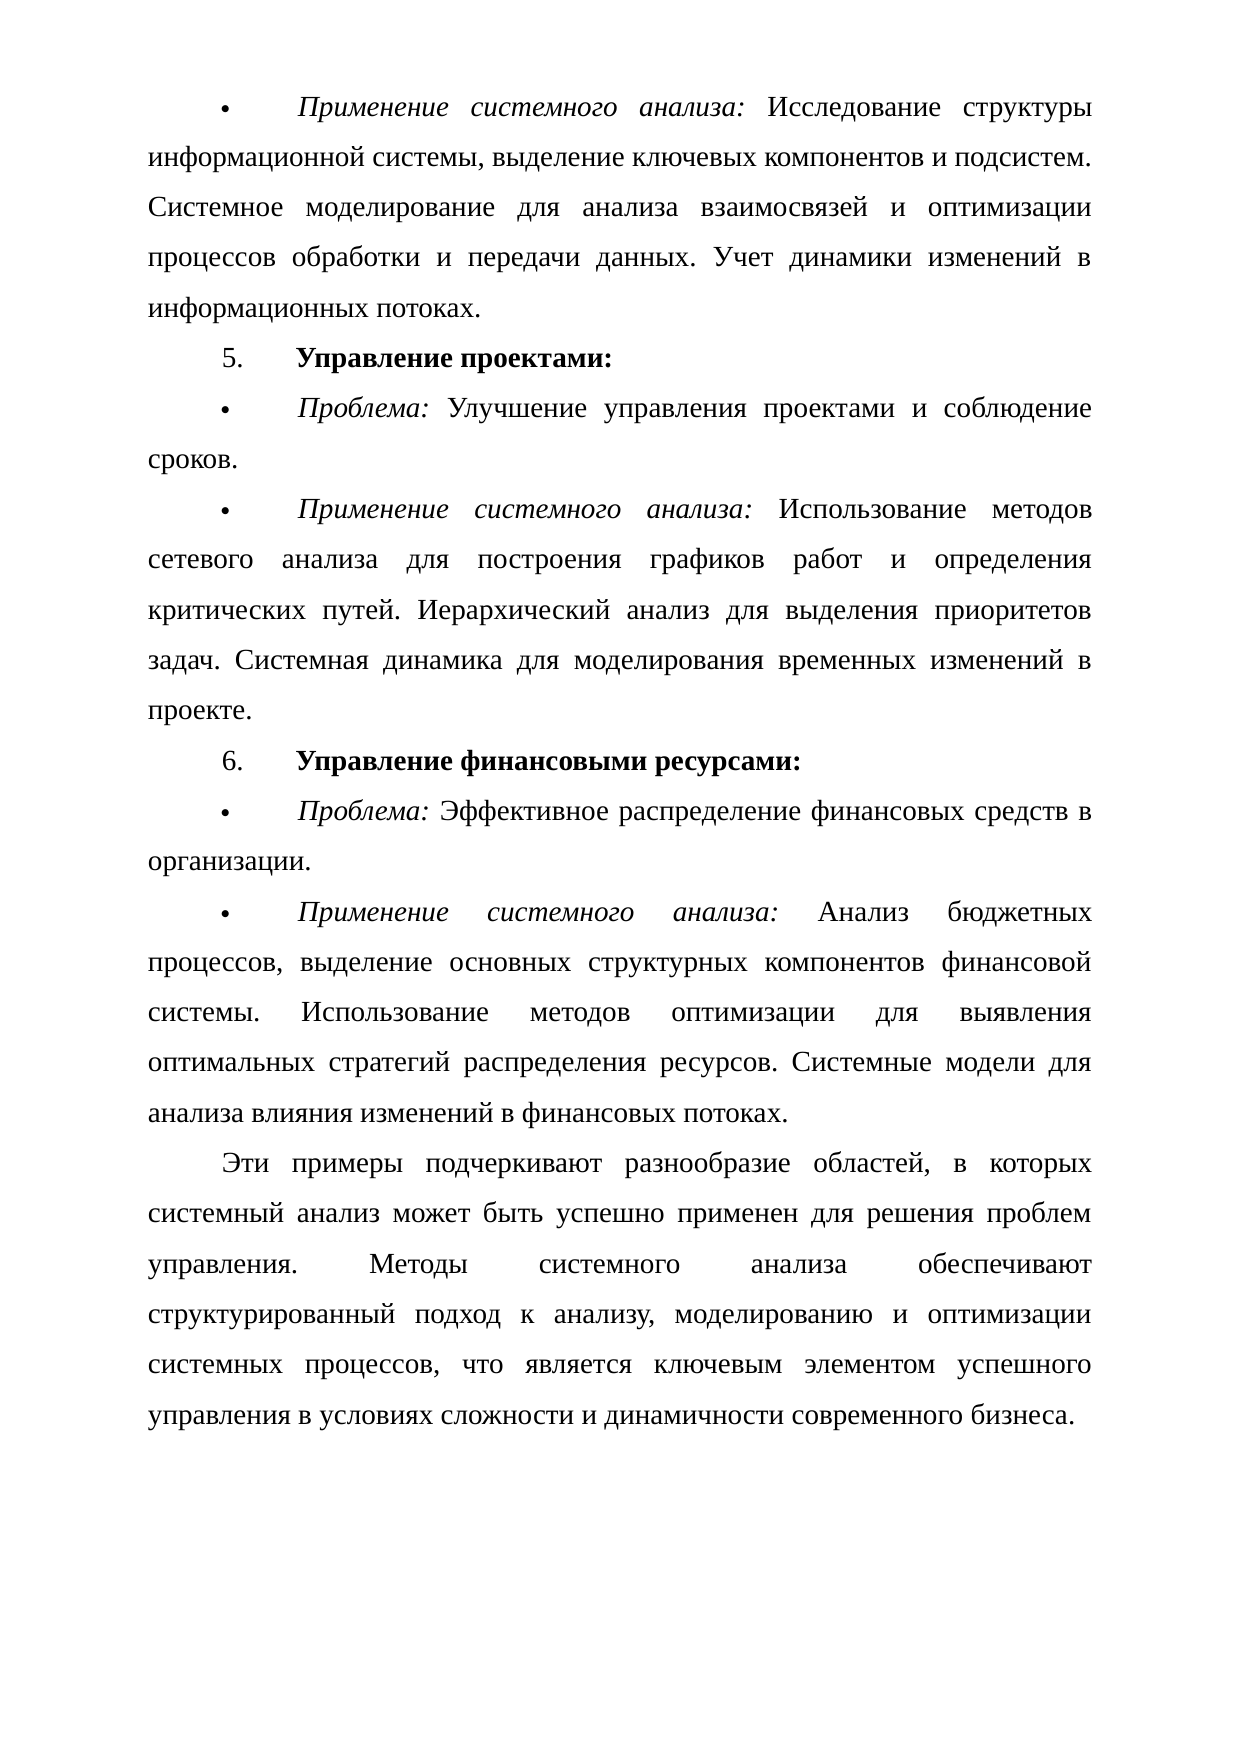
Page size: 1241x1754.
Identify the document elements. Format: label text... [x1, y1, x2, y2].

list Применение системного анализа: Анализ бюджетных процессов, выделение основных структурных компонентов финансовой системы. Использование методов оптимизации для выявления оптимальных стратегий распределения ресурсов. Системные модели для анализа влияния изменений в финансовых потоках. [148, 894, 1092, 1128]
list Применение системного анализа: Исследование структуры информационной системы, выделение ключевых компонентов и подсистем. Системное моделирование для анализа взаимосвязей и оптимизации процессов обработки и передачи данных. Учет динамики изменений в информационных потоках. [148, 89, 1092, 323]
list Проблема: Улучшение управления проектами и соблюдение сроков. [148, 391, 1092, 474]
list Применение системного анализа: Использование методов сетевого анализа для построения графиков работ и определения критических путей. Иерархический анализ для выделения приоритетов задач. Системная динамика для моделирования временных изменений в проекте. [148, 491, 1092, 726]
list Управление проектами: [148, 340, 1092, 374]
list Управление финансовыми ресурсами: [148, 743, 1092, 776]
list Проблема: Эффективное распределение финансовых средств в организации. [148, 793, 1092, 877]
text Эти примеры подчеркивают разнообразие областей, в которых системный анализ может быть успешно применен для решения проблем управления. Методы системного анализа обеспечивают структурированный подход к анализу, моделированию и оптимизации системных процессов, что является ключевым элементом успешного управления в условиях сложности и динамичности современного бизнеса. [148, 1145, 1092, 1430]
